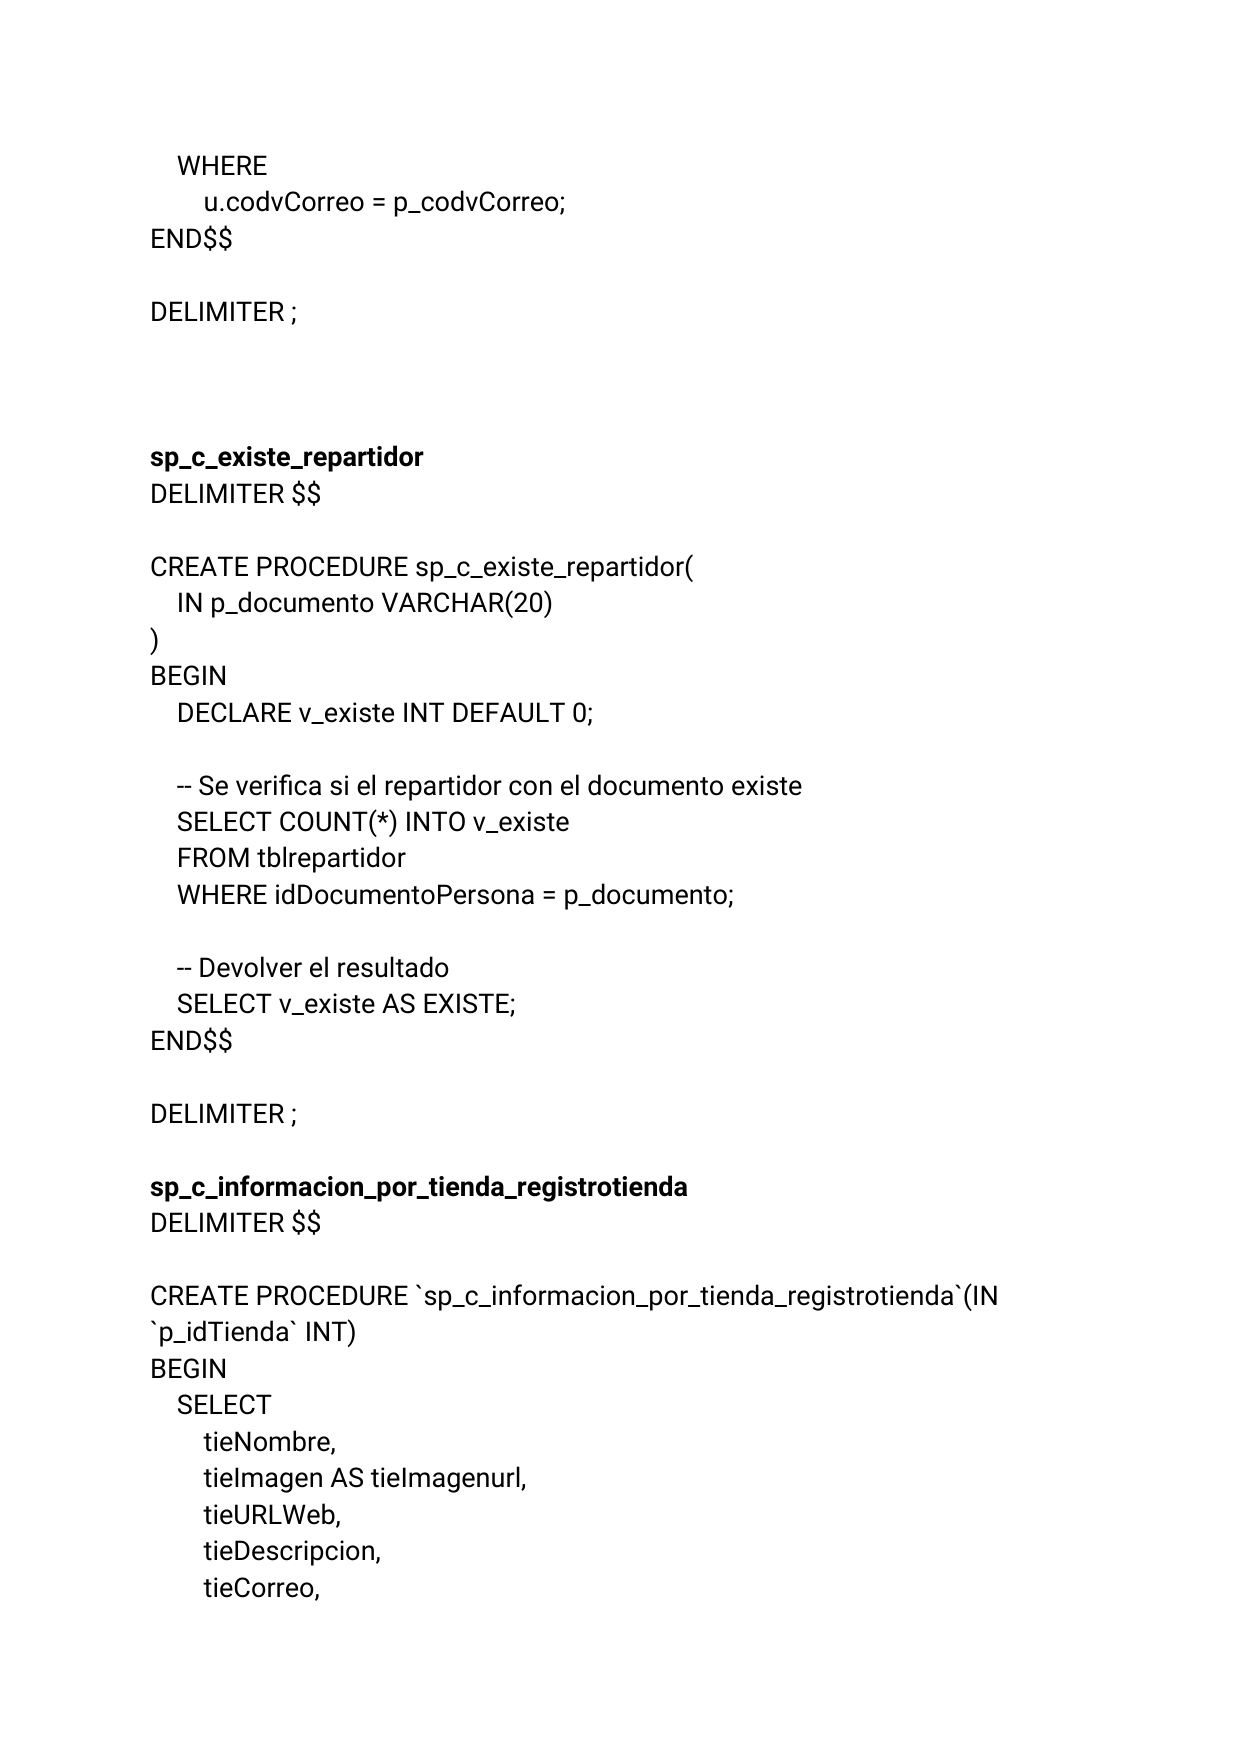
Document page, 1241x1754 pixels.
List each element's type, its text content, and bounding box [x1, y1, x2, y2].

text DELIMITER $$ [150, 1207, 1090, 1239]
text ) [150, 624, 1090, 656]
text IN p_documento VARCHAR(20) [150, 587, 1090, 619]
text CREATE PROCEDURE sp_c_existe_repartidor( [150, 551, 1090, 583]
text END$$ [150, 223, 1090, 255]
text SELECT [150, 1389, 1090, 1421]
text SELECT v_existe AS EXISTE; [150, 988, 1090, 1020]
text DELIMITER ; [150, 296, 1090, 328]
text FROM tblrepartidor [150, 843, 1090, 874]
text sp_c_existe_repartidor [150, 442, 1090, 473]
text sp_c_informacion_por_tienda_registrotienda [150, 1171, 1090, 1203]
text DECLARE v_existe INT DEFAULT 0; [150, 697, 1090, 729]
text WHERE [150, 150, 1090, 182]
text END$$ [150, 1025, 1090, 1057]
text BEGIN [150, 1353, 1090, 1385]
text u.codvCorreo = p_codvCorreo; [150, 186, 1090, 218]
text -- Se verifica si el repartidor con el documento existe [150, 770, 1090, 802]
text tieURLWeb, [150, 1499, 1090, 1531]
text -- Devolver el resultado [150, 952, 1090, 984]
text WHERE idDocumentoPersona = p_documento; [150, 879, 1090, 911]
text CREATE PROCEDURE `sp_c_informacion_por_tienda_registrotienda`(IN `p_idTienda` INT) [150, 1280, 1090, 1348]
text tieImagen AS tieImagenurl, [150, 1462, 1090, 1494]
text tieNombre, [150, 1426, 1090, 1458]
text DELIMITER $$ [150, 478, 1090, 510]
text tieDescripcion, [150, 1535, 1090, 1567]
text tieCorreo, [150, 1572, 1090, 1604]
text DELIMITER ; [150, 1098, 1090, 1130]
text SELECT COUNT(*) INTO v_existe [150, 806, 1090, 838]
text BEGIN [150, 660, 1090, 692]
